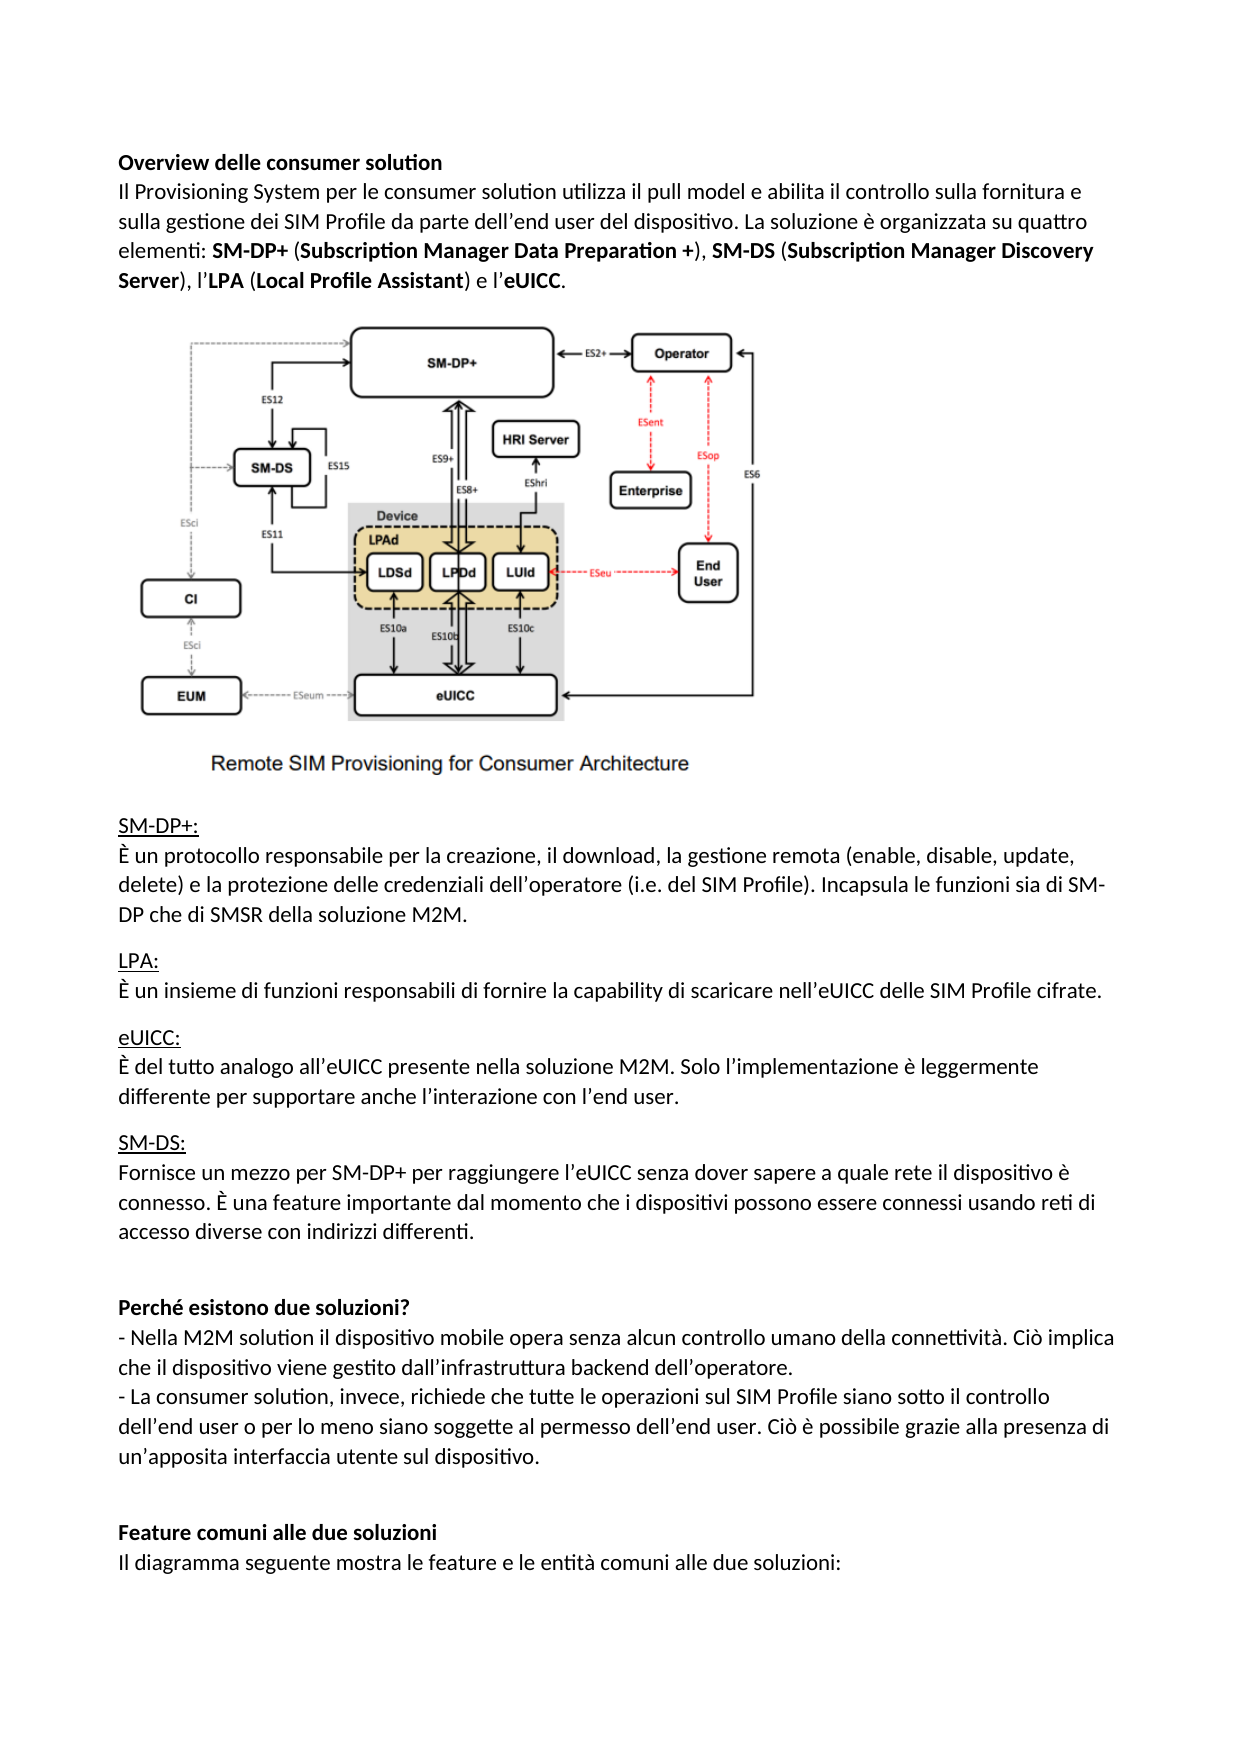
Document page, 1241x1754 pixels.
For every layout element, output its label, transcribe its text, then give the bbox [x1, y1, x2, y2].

text Overview delle consumer solution Il Provisioning System per le consumer solution utilizza il pull model e abilita il controllo sulla fornitura e sulla gestione dei SIM Profile da parte dell’end user del dispositivo. La soluzione è organizzata su quattro elementi: SM-DP+ (Subscription Manager Data Preparation +), SM-DS (Subscription Manager Discovery Server), l’LPA (Local Profile Assistant) e l’eUICC. [118, 148, 1122, 294]
text LPA: È un insieme di funzioni responsabili di fornire la capability di scaricare nell’eUICC delle SIM Profile cifrate. [118, 947, 1122, 1004]
text Feature comuni alle due soluzioni Il diagramma seguente mostra le feature e le entità comuni alle due soluzioni: [118, 1488, 1122, 1576]
text SM-DS: Fornisce un mezzo per SM-DP+ per raggiungere l’eUICC senza dover sapere a quale rete il dispositivo è connesso. È una feature importante dal momento che i dispositivi possono essere connessi usando reti di accesso diverse con indirizzi differenti. [118, 1128, 1122, 1245]
picture [118, 312, 796, 793]
text Perché esistono due soluzioni? - Nella M2M solution il dispositivo mobile opera senza alcun controllo umano della connettività. Ciò implica che il dispositivo viene gestito dall’infrastruttura backend dell’operatore. - La consumer solution, invece, richiede che tutte le operazioni sul SIM Profile siano sotto il controllo dell’end user o per lo meno siano soggette al permesso dell’end user. Ciò è possibile grazie alla presenza di un’apposita interfaccia utente sul dispositivo. [118, 1264, 1122, 1470]
text eUICC: È del tutto analogo all’eUICC presente nella soluzione M2M. Solo l’implementazione è leggermente differente per supportare anche l’interazione con l’end user. [118, 1023, 1122, 1110]
text SM-DP+: È un protocollo responsabile per la creazione, il download, la gestione remota (enable, disable, update, delete) e la protezione delle credenziali dell’operatore (i.e. del SIM Profile). Incapsula le funzioni sia di SM-DP che di SMSR della soluzione M2M. [118, 811, 1122, 928]
